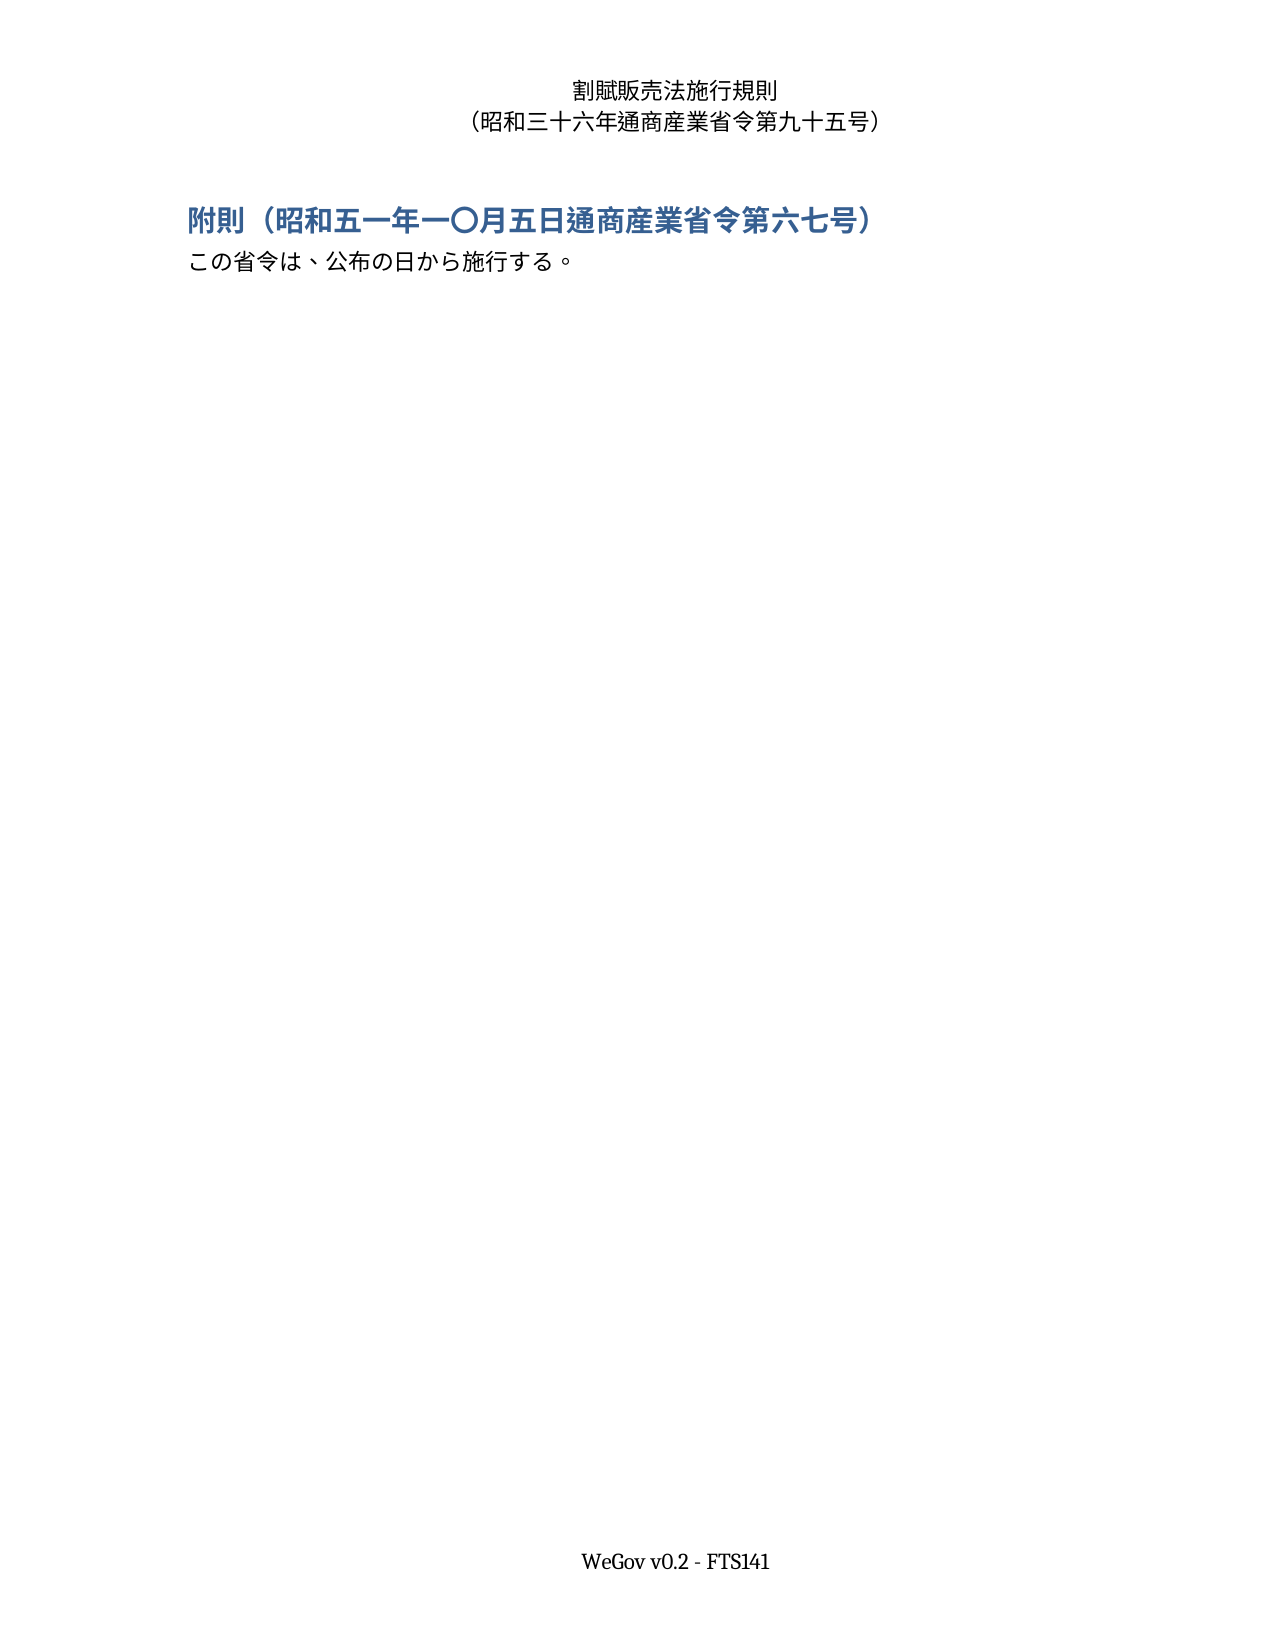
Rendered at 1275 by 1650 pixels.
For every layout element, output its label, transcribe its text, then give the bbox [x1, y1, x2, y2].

subtitle 附則（昭和五一年一〇月五日通商産業省令第六七号） [187, 200, 1087, 240]
text この省令は、公布の日から施行する。 [187, 246, 1087, 277]
